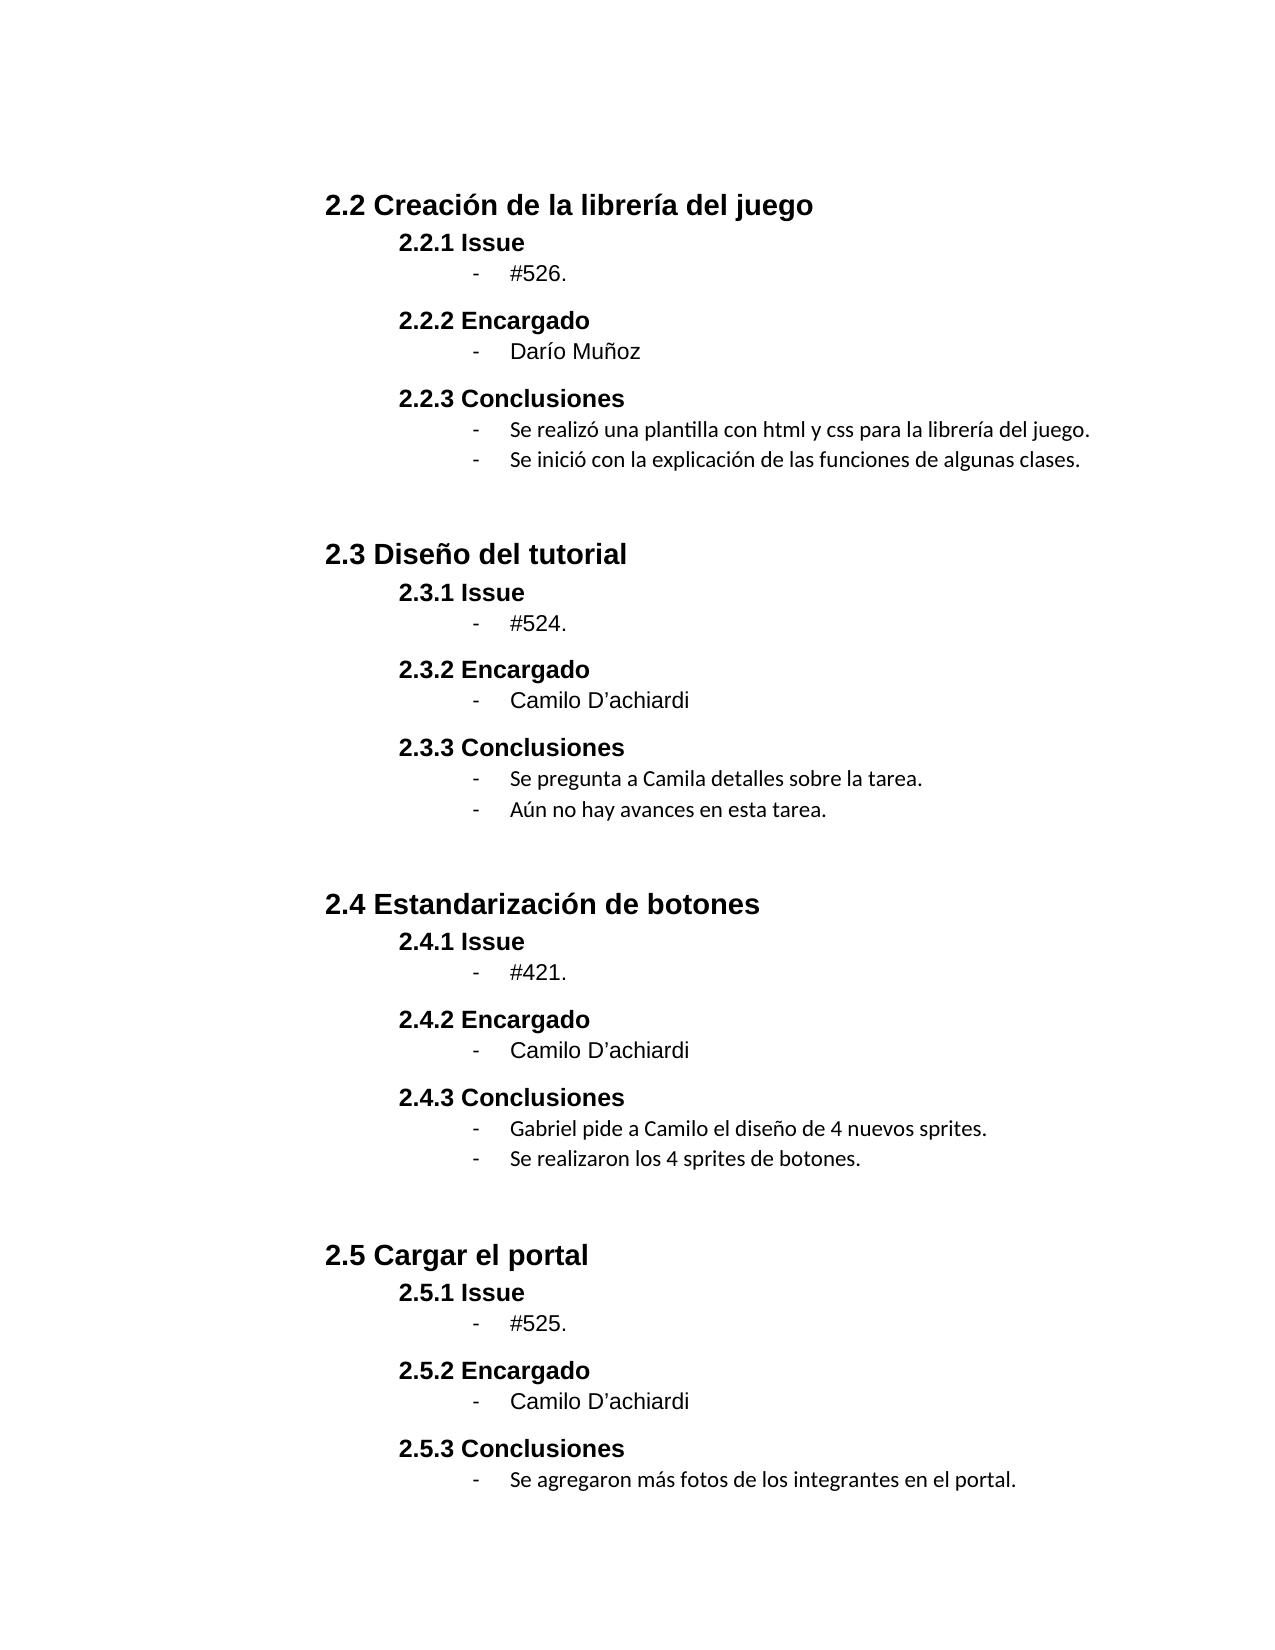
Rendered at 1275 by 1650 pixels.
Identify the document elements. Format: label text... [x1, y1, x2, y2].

subtitle 2.3.3 Conclusiones [325, 733, 1098, 762]
subtitle 2.2.2 Encargado [325, 306, 1098, 335]
subtitle 2.4.3 Conclusiones [325, 1083, 1098, 1112]
list Camilo D’achiardi [472, 1036, 1098, 1064]
list #525. [472, 1309, 1098, 1337]
list #524. [472, 609, 1098, 637]
list #421. [472, 958, 1098, 986]
list Camilo D’achiardi [472, 1387, 1098, 1415]
list #526. [472, 259, 1098, 287]
subtitle 2.5.1 Issue [325, 1278, 1098, 1307]
list Gabriel pide a Camilo el diseño de 4 nuevos sprites. [472, 1114, 1098, 1142]
list Aún no hay avances en esta tarea. [472, 795, 1098, 823]
subtitle 2.5 Cargar el portal [251, 1238, 1098, 1271]
subtitle 2.4.1 Issue [325, 927, 1098, 956]
list Se realizó una plantilla con html y css para la librería del juego. [472, 415, 1098, 443]
subtitle 2.2.3 Conclusiones [325, 384, 1098, 413]
list Camilo D’achiardi [472, 687, 1098, 714]
subtitle 2.4 Estandarización de botones [251, 887, 1098, 920]
subtitle 2.2.1 Issue [325, 228, 1098, 257]
subtitle 2.3.1 Issue [325, 578, 1098, 606]
list Se realizaron los 4 sprites de botones. [472, 1144, 1098, 1172]
list Darío Muñoz [472, 337, 1098, 365]
subtitle 2.3.2 Encargado [325, 656, 1098, 684]
subtitle 2.3 Diseño del tutorial [251, 537, 1098, 571]
subtitle 2.4.2 Encargado [325, 1005, 1098, 1034]
subtitle 2.5.2 Encargado [325, 1356, 1098, 1385]
subtitle 2.2 Creación de la librería del juego [251, 188, 1098, 221]
list Se agregaron más fotos de los integrantes en el portal. [472, 1465, 1098, 1493]
list Se inició con la explicación de las funciones de algunas clases. [472, 445, 1098, 473]
subtitle 2.5.3 Conclusiones [325, 1434, 1098, 1463]
list Se pregunta a Camila detalles sobre la tarea. [472, 764, 1098, 792]
